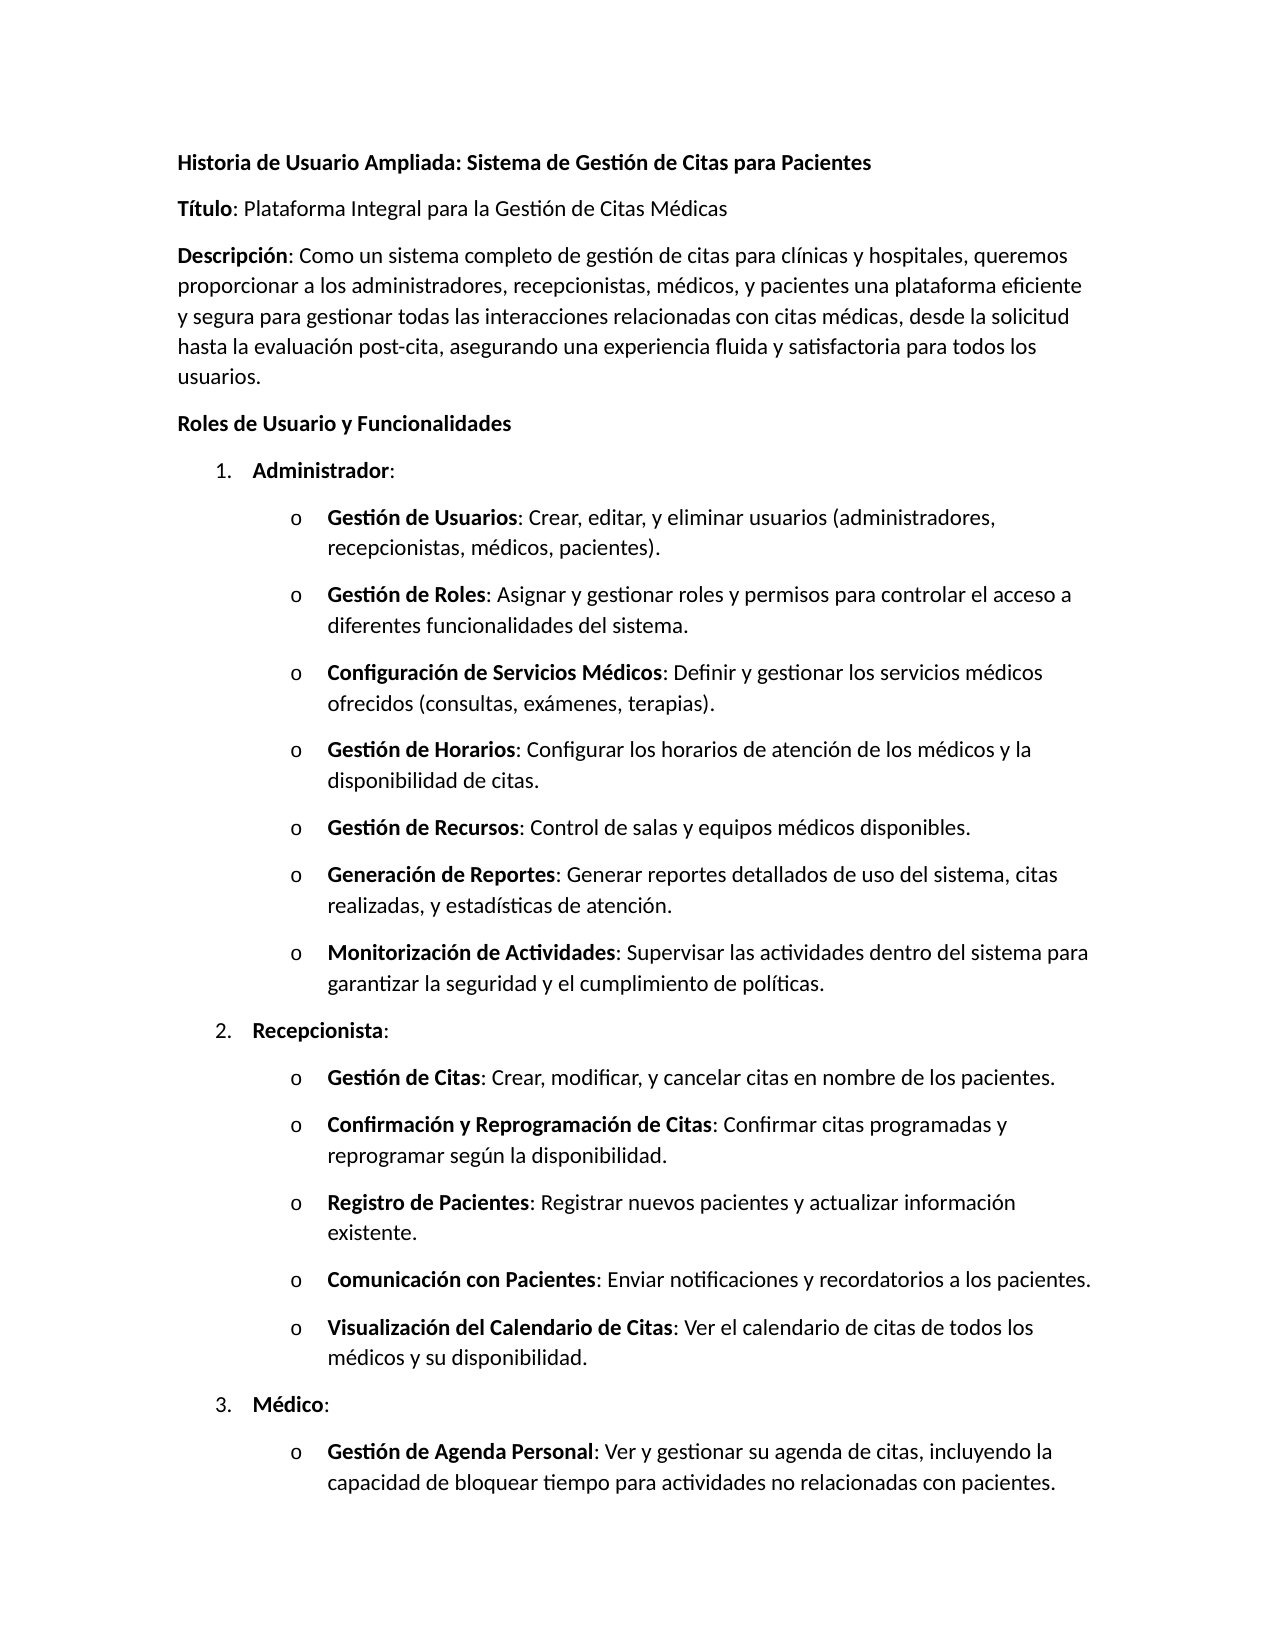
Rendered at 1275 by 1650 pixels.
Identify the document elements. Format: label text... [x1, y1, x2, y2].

list Comunicación con Pacientes: Enviar notificaciones y recordatorios a los pacientes. [290, 1265, 1098, 1294]
text Roles de Usuario y Funcionalidades [177, 409, 1098, 437]
list Médico: [215, 1390, 1098, 1418]
list Gestión de Citas: Crear, modificar, y cancelar citas en nombre de los pacientes. [290, 1063, 1098, 1091]
list Registro de Pacientes: Registrar nuevos pacientes y actualizar información existente. [290, 1188, 1098, 1246]
list Visualización del Calendario de Citas: Ver el calendario de citas de todos los médicos y su disponibilidad. [290, 1313, 1098, 1371]
list Gestión de Usuarios: Crear, editar, y eliminar usuarios (administradores, recepcionistas, médicos, pacientes). [290, 503, 1098, 562]
list Gestión de Roles: Asignar y gestionar roles y permisos para controlar el acceso a diferentes funcionalidades del sistema. [290, 580, 1098, 639]
list Confirmación y Reprogramación de Citas: Confirmar citas programadas y reprogramar según la disponibilidad. [290, 1110, 1098, 1169]
text Título: Plataforma Integral para la Gestión de Citas Médicas [177, 194, 1098, 222]
text Historia de Usuario Ampliada: Sistema de Gestión de Citas para Pacientes [177, 148, 1098, 176]
text Descripción: Como un sistema completo de gestión de citas para clínicas y hospitales, queremos proporcionar a los administradores, recepcionistas, médicos, y pacientes una plataforma eficiente y segura para gestionar todas las interacciones relacionadas con citas médicas, desde la solicitud hasta la evaluación post-cita, asegurando una experiencia fluida y satisfactoria para todos los usuarios. [177, 241, 1098, 390]
list Administrador: [215, 456, 1098, 484]
list Gestión de Agenda Personal: Ver y gestionar su agenda de citas, incluyendo la capacidad de bloquear tiempo para actividades no relacionadas con pacientes. [290, 1437, 1098, 1496]
list Gestión de Horarios: Configurar los horarios de atención de los médicos y la disponibilidad de citas. [290, 736, 1098, 794]
list Gestión de Recursos: Control de salas y equipos médicos disponibles. [290, 813, 1098, 842]
list Recepcionista: [215, 1016, 1098, 1044]
list Configuración de Servicios Médicos: Definir y gestionar los servicios médicos ofrecidos (consultas, exámenes, terapias). [290, 658, 1098, 717]
list Generación de Reportes: Generar reportes detallados de uso del sistema, citas realizadas, y estadísticas de atención. [290, 861, 1098, 919]
list Monitorización de Actividades: Supervisar las actividades dentro del sistema para garantizar la seguridad y el cumplimiento de políticas. [290, 938, 1098, 997]
